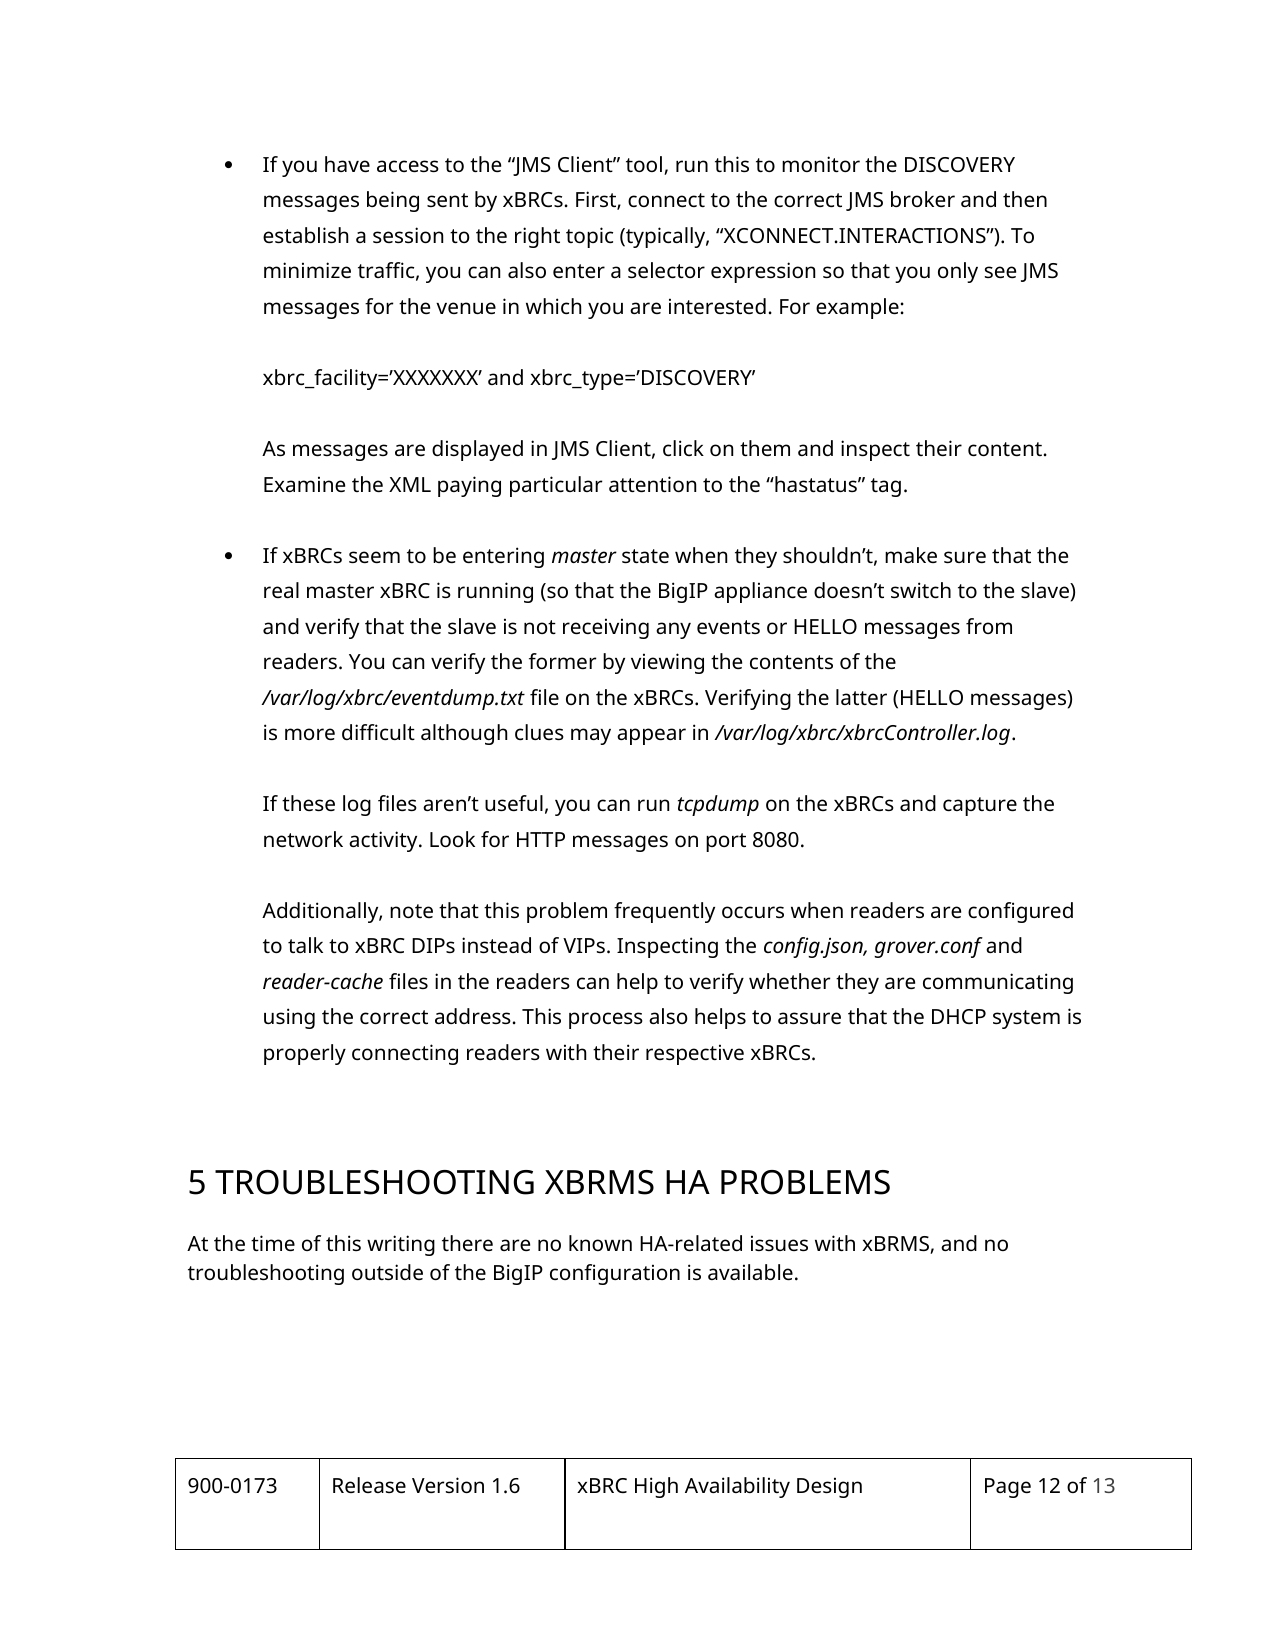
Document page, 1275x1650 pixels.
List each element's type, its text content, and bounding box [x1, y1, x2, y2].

list If you have access to the “JMS Client” tool, run this to monitor the DISCOVERY messages being sent by xBRCs. First, connect to the correct JMS broker and then establish a session to the right topic (typically, “XCONNECT.INTERACTIONS”). To minimize traffic, you can also enter a selector expression so that you only see JMS messages for the venue in which you are interested. For example: xbrc_facility=’XXXXXXX’ and xbrc_type=’DISCOVERY’ As messages are displayed in JMS Client, click on them and inspect their content. Examine the XML paying particular attention to the “hastatus” tag. [225, 150, 1087, 534]
list If xBRCs seem to be entering master state when they shouldn’t, make sure that the real master xBRC is running (so that the BigIP appliance doesn’t switch to the slave) and verify that the slave is not receiving any events or HELLO messages from readers. You can verify the former by viewing the contents of the /var/log/xbrc/eventdump.txt file on the xBRCs. Verifying the latter (HELLO messages) is more difficult although clues may appear in /var/log/xbrc/xbrcController.log. If these log files aren’t useful, you can run tcpdump on the xBRCs and capture the network activity. Look for HTTP messages on port 8080. Additionally, note that this problem frequently occurs when readers are configured to talk to xBRC DIPs instead of VIPs. Inspecting the config.json, grover.conf and reader-cache files in the readers can help to verify whether they are communicating using the correct address. This process also helps to assure that the DHCP system is properly connecting readers with their respective xBRCs. [225, 541, 1087, 1066]
subtitle Troubleshooting xBRMS HA problems [187, 1159, 1087, 1204]
text At the time of this writing there are no known HA-related issues with xBRMS, and no troubleshooting outside of the BigIP configuration is available. [187, 1229, 1087, 1286]
